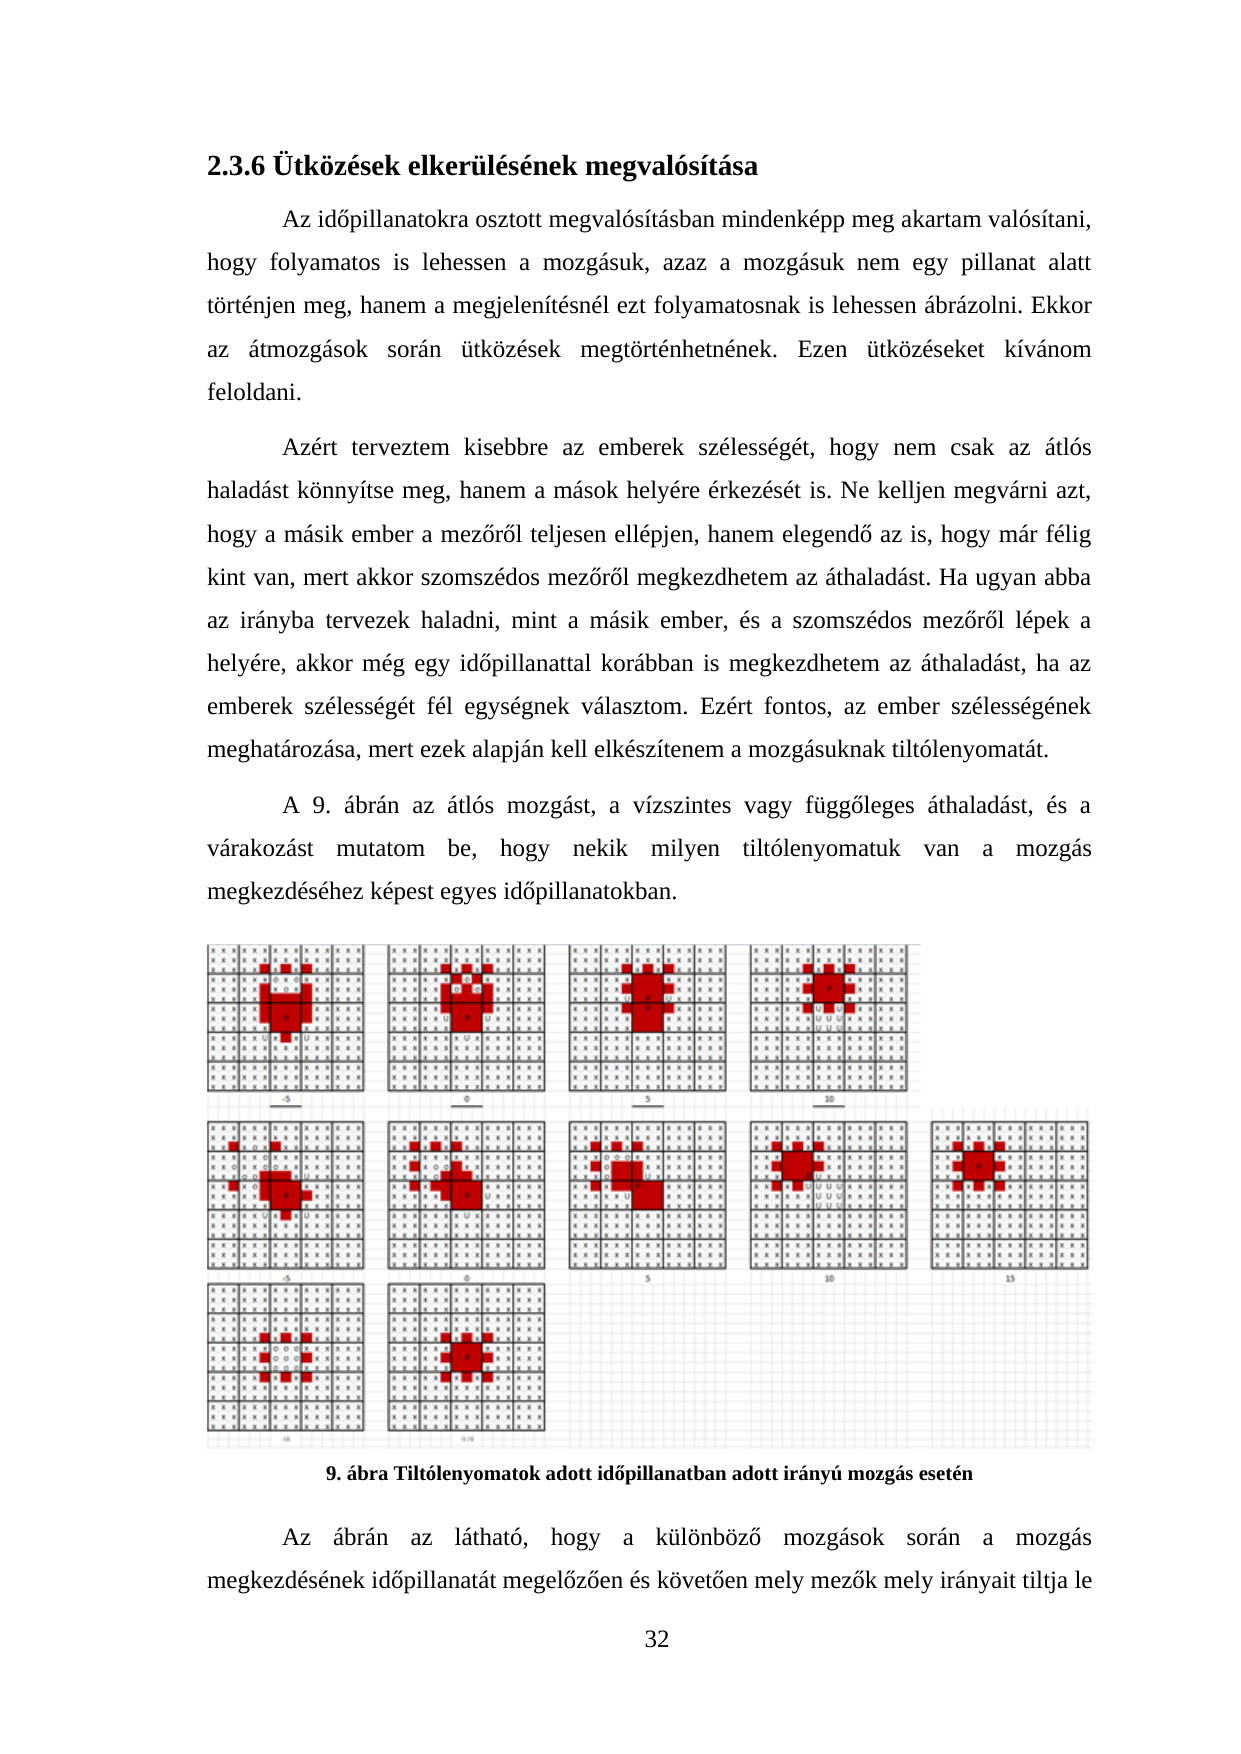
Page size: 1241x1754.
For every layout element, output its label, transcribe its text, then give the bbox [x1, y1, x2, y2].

subtitle Ütközések elkerülésének megvalósítása [207, 148, 1092, 181]
text A 9. ábrán az átlós mozgást, a vízszintes vagy függőleges áthaladást, és a várakozást mutatom be, hogy nekik milyen tiltólenyomatuk van a mozgás megkezdéséhez képest egyes időpillanatokban. [207, 790, 1092, 905]
picture [206, 944, 1093, 1449]
text Az időpillanatokra osztott megvalósításban mindenképp meg akartam valósítani, hogy folyamatos is lehessen a mozgásuk, azaz a mozgásuk nem egy pillanat alatt történjen meg, hanem a megjelenítésnél ezt folyamatosnak is lehessen ábrázolni. Ekkor az átmozgások során ütközések megtörténhetnének. Ezen ütközéseket kívánom feloldani. [207, 204, 1092, 406]
text Azért terveztem kisebbre az emberek szélességét, hogy nem csak az átlós haladást könnyítse meg, hanem a mások helyére érkezését is. Ne kelljen megvárni azt, hogy a másik ember a mezőről teljesen ellépjen, hanem elegendő az is, hogy már félig kint van, mert akkor szomszédos mezőről megkezdhetem az áthaladást. Ha ugyan abba az irányba tervezek haladni, mint a másik ember, és a szomszédos mezőről lépek a helyére, akkor még egy időpillanattal korábban is megkezdhetem az áthaladást, ha az emberek szélességét fél egységnek választom. Ezért fontos, az ember szélességének meghatározása, mert ezek alapján kell elkészítenem a mozgásuknak tiltólenyomatát. [207, 432, 1092, 763]
text 9. ábra Tiltólenyomatok adott időpillanatban adott irányú mozgás esetén [207, 1461, 1092, 1485]
